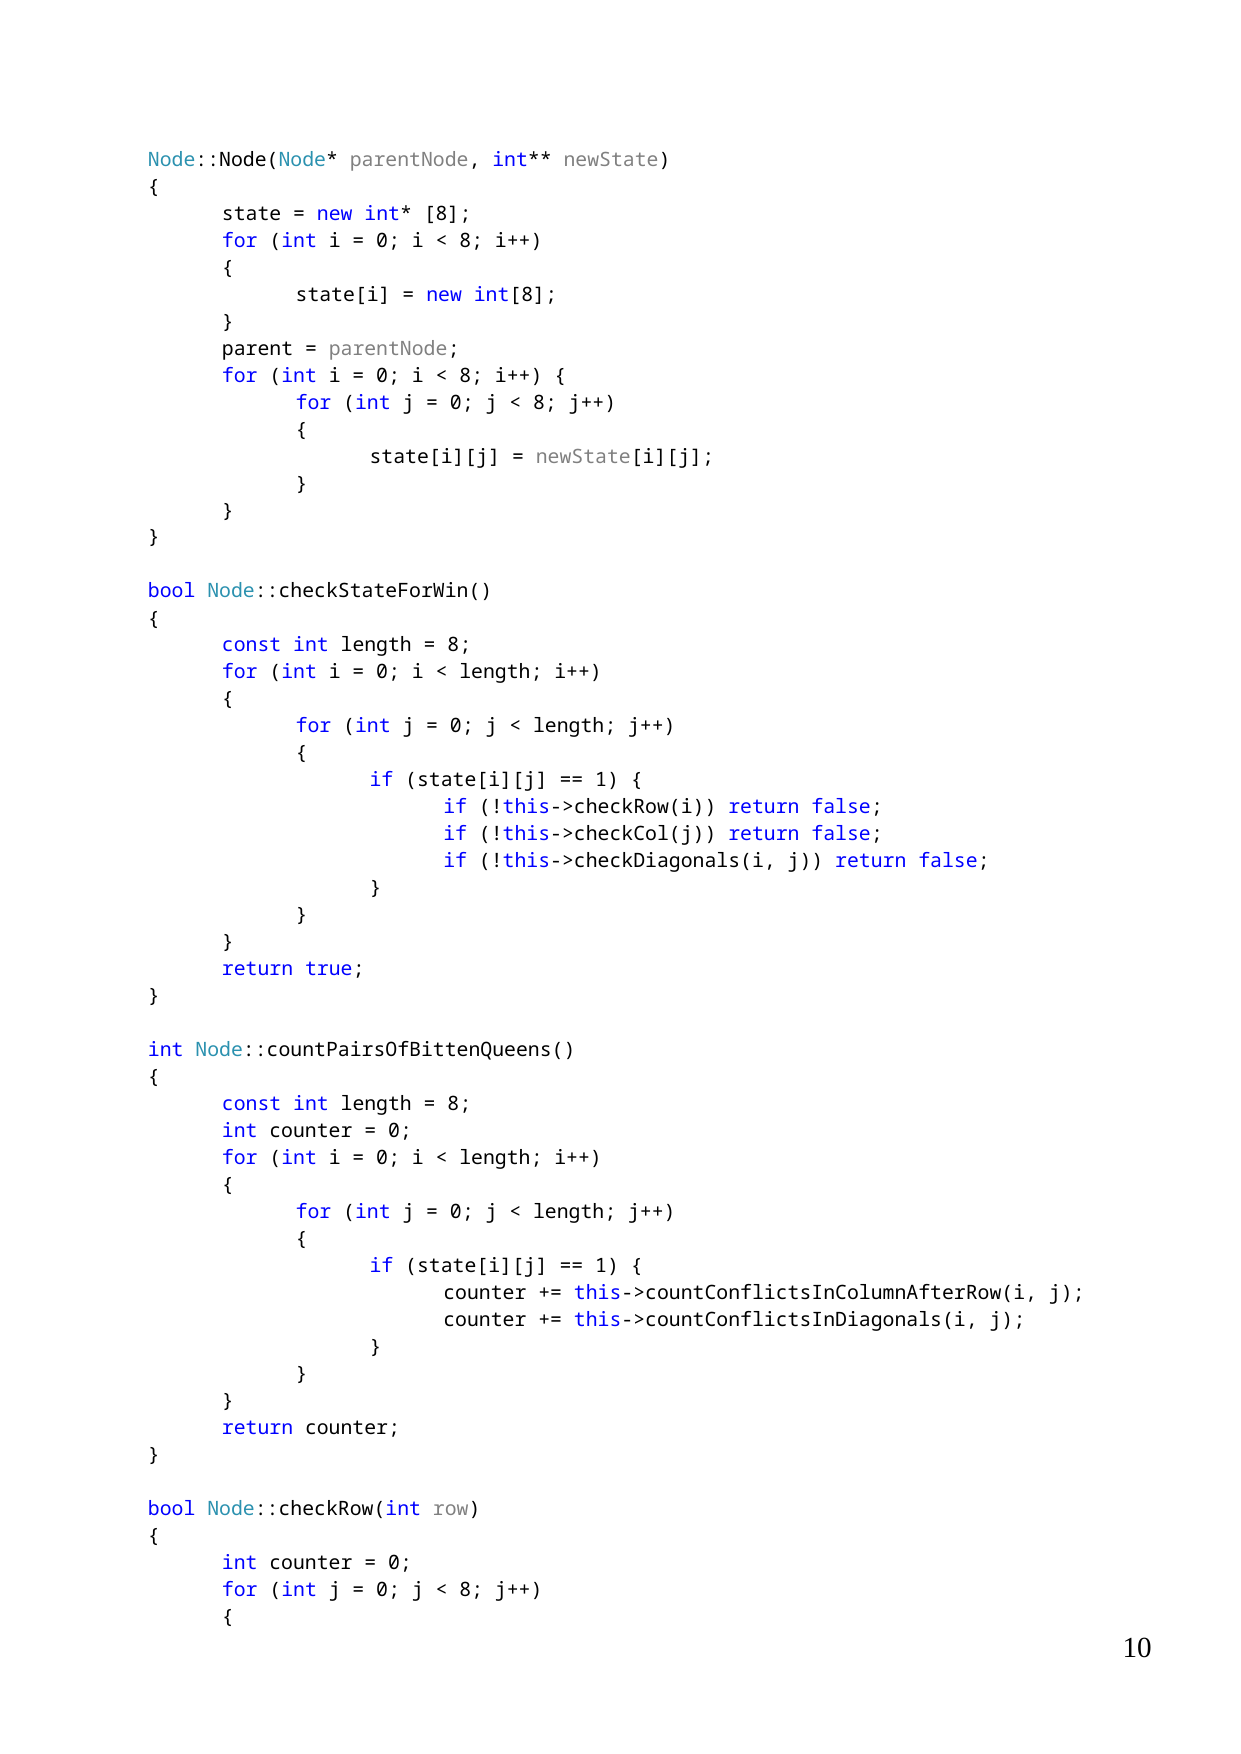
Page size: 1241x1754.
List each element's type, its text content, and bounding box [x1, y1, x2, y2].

text if (!this->checkRow(i)) return false; [148, 793, 1152, 819]
text bool Node::checkRow(int row) [148, 1494, 1152, 1521]
text if (state[i][j] == 1) { [148, 1251, 1152, 1278]
text for (int i = 0; i < 8; i++) [148, 226, 1152, 253]
text for (int i = 0; i < length; i++) [148, 658, 1152, 685]
text { [148, 685, 1152, 712]
text int counter = 0; [148, 1116, 1152, 1143]
text { [148, 1224, 1152, 1251]
text { [148, 253, 1152, 280]
text } [148, 901, 1152, 927]
text if (!this->checkDiagonals(i, j)) return false; [148, 847, 1152, 873]
text counter += this->countConflictsInColumnAfterRow(i, j); [148, 1278, 1152, 1305]
text { [148, 1602, 1152, 1629]
text for (int i = 0; i < length; i++) [148, 1143, 1152, 1170]
text { [148, 739, 1152, 766]
text bool Node::checkStateForWin() [148, 577, 1152, 604]
text } [148, 927, 1152, 954]
text } [148, 1332, 1152, 1359]
text { [148, 604, 1152, 631]
text } [148, 496, 1152, 523]
text parent = parentNode; [148, 334, 1152, 361]
text int Node::countPairsOfBittenQueens() [148, 1035, 1152, 1062]
text } [148, 307, 1152, 334]
text } [148, 469, 1152, 496]
text { [148, 172, 1152, 199]
text } [148, 1386, 1152, 1413]
text } [148, 981, 1152, 1008]
text } [148, 873, 1152, 901]
text { [148, 1062, 1152, 1089]
text return true; [148, 954, 1152, 981]
text } [148, 523, 1152, 550]
text Node::Node(Node* parentNode, int** newState) [148, 145, 1152, 172]
text return counter; [148, 1413, 1152, 1440]
text state[i] = new int[8]; [148, 280, 1152, 307]
text if (state[i][j] == 1) { [148, 766, 1152, 793]
text int counter = 0; [148, 1548, 1152, 1575]
text } [148, 1359, 1152, 1386]
text } [148, 1440, 1152, 1467]
text for (int j = 0; j < 8; j++) [148, 1575, 1152, 1602]
text for (int j = 0; j < length; j++) [148, 712, 1152, 739]
text { [148, 1170, 1152, 1197]
text for (int i = 0; i < 8; i++) { [148, 361, 1152, 388]
text state[i][j] = newState[i][j]; [148, 442, 1152, 469]
text { [148, 1521, 1152, 1548]
text const int length = 8; [148, 631, 1152, 658]
text for (int j = 0; j < 8; j++) [148, 388, 1152, 415]
text { [148, 415, 1152, 442]
text const int length = 8; [148, 1089, 1152, 1116]
text state = new int* [8]; [148, 199, 1152, 226]
text if (!this->checkCol(j)) return false; [148, 819, 1152, 847]
text counter += this->countConflictsInDiagonals(i, j); [148, 1305, 1152, 1332]
text for (int j = 0; j < length; j++) [148, 1197, 1152, 1224]
